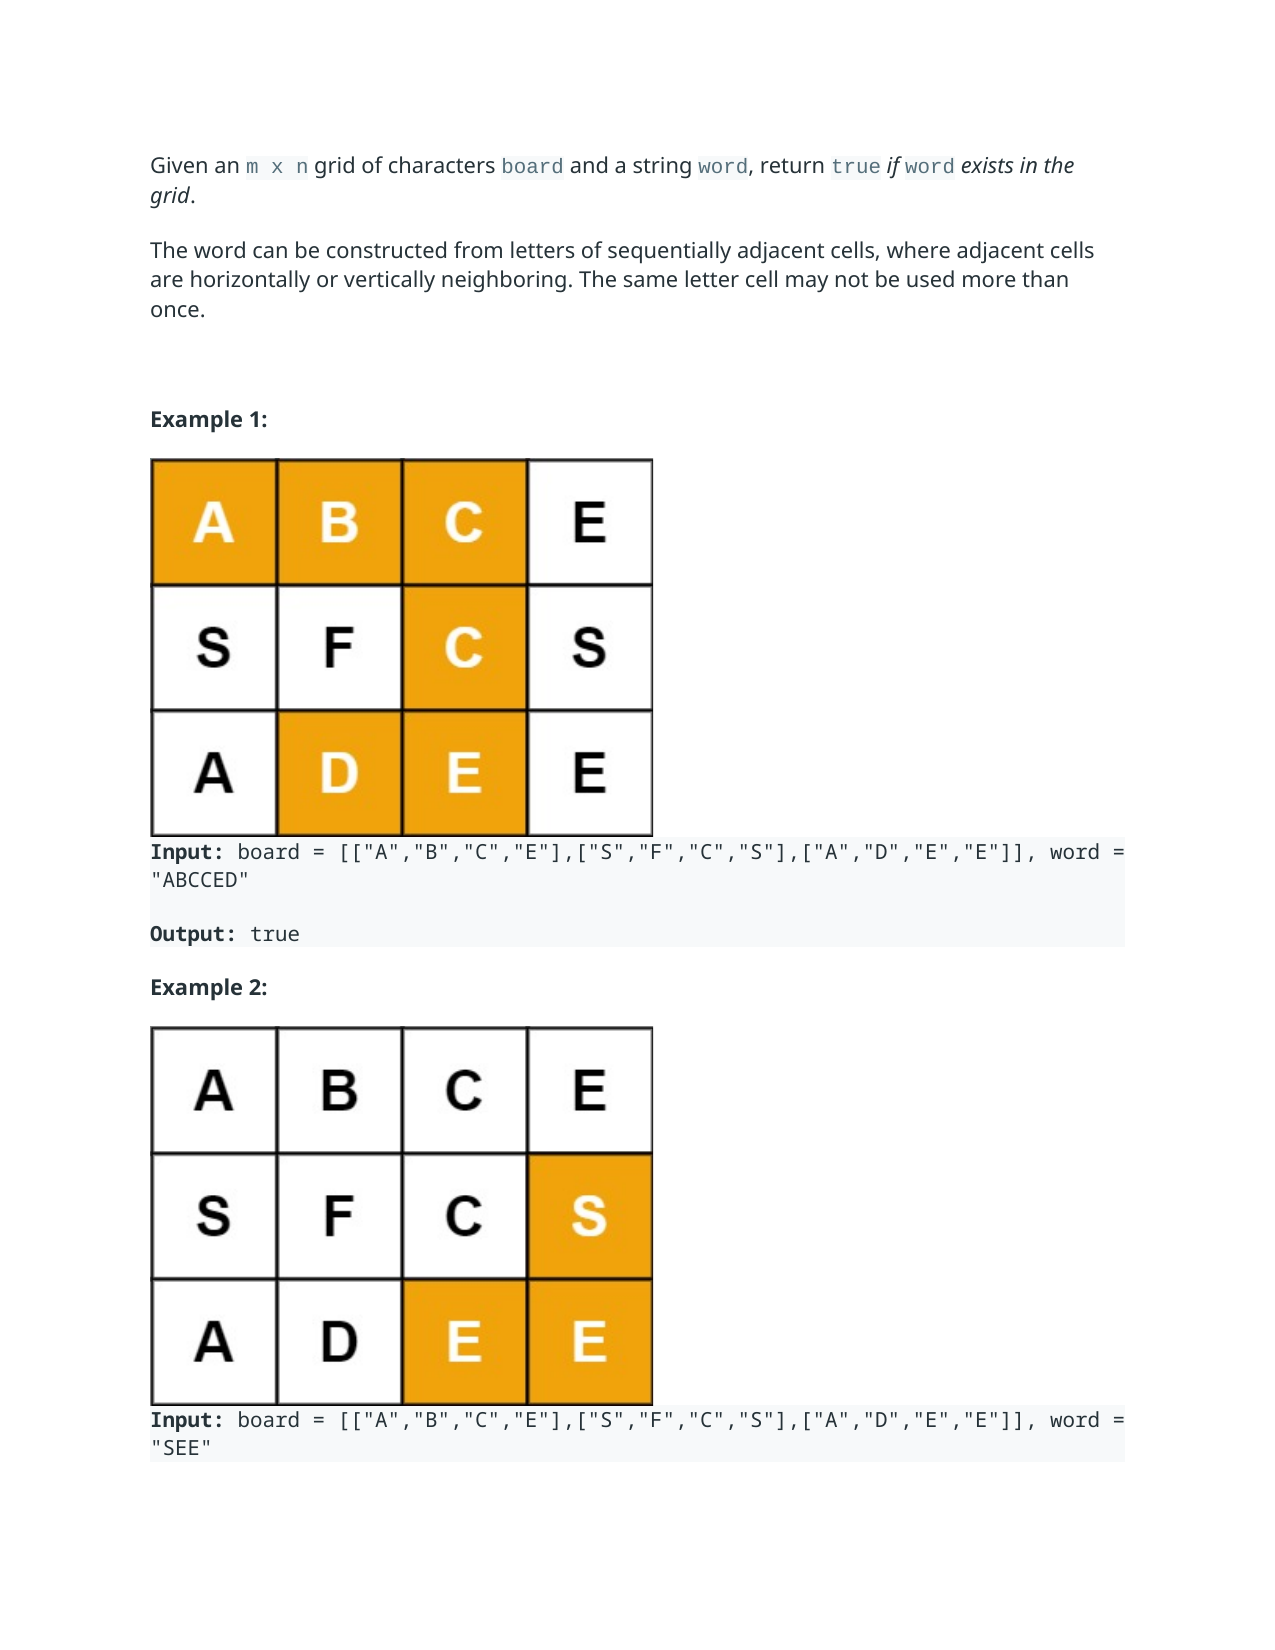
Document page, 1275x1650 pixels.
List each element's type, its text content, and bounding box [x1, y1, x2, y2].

text Example 1: [150, 404, 1125, 433]
text Input: board = [["A","B","C","E"],["S","F","C","S"],["A","D","E","E"]], word = "SEE" [150, 1405, 1125, 1462]
text Input: board = [["A","B","C","E"],["S","F","C","S"],["A","D","E","E"]], word = "ABCCED" [150, 837, 1125, 894]
text Example 2: [150, 972, 1125, 1002]
picture [150, 458, 654, 837]
text The word can be constructed from letters of sequentially adjacent cells, where adjacent cells are horizontally or vertically neighboring. The same letter cell may not be used more than once. [150, 234, 1125, 324]
text Given an m x n grid of characters board and a string word, return true if word exists in the grid. [150, 150, 1125, 209]
text Output: true [150, 919, 1125, 947]
picture [150, 1026, 654, 1406]
